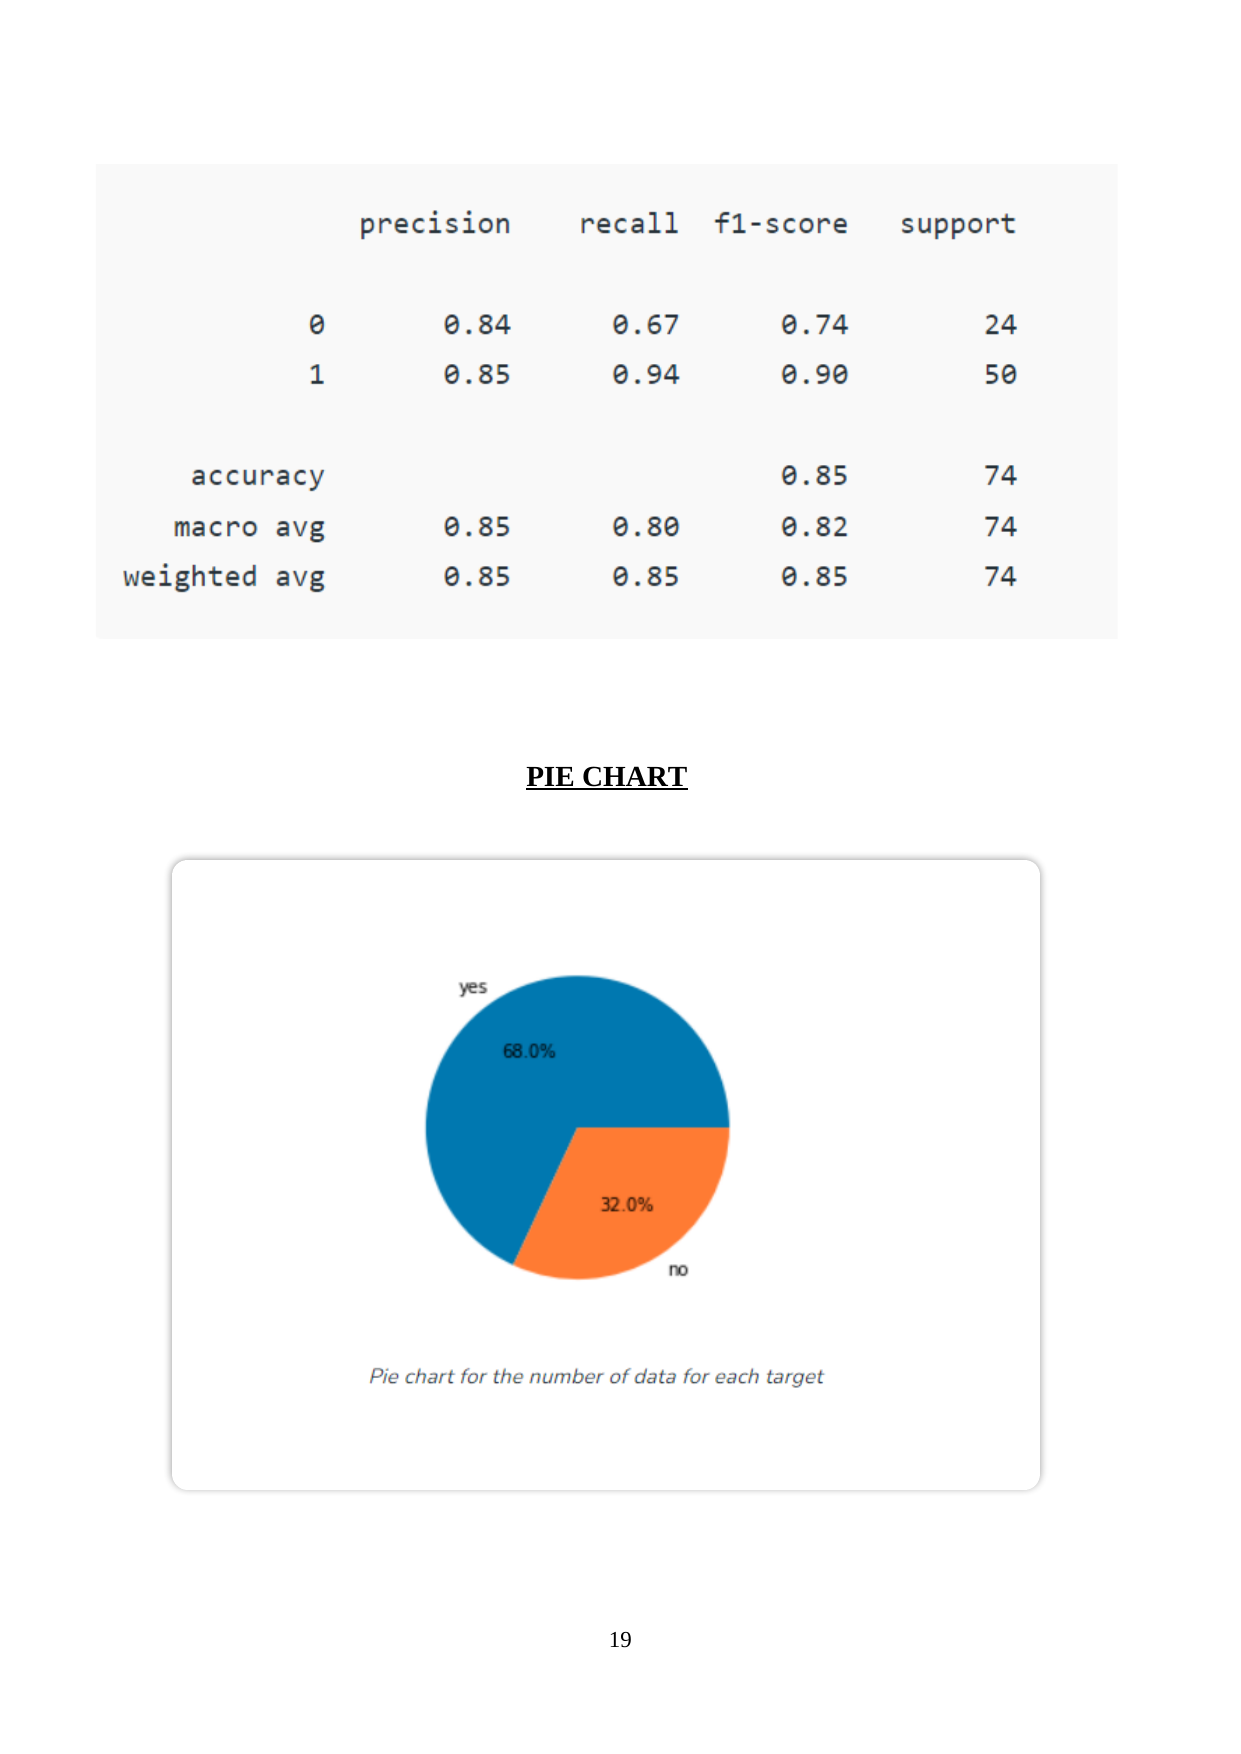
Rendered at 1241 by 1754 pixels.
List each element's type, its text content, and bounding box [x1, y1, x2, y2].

picture [203, 891, 1009, 1458]
text PIE CHART [96, 759, 1117, 792]
picture [95, 164, 1118, 639]
